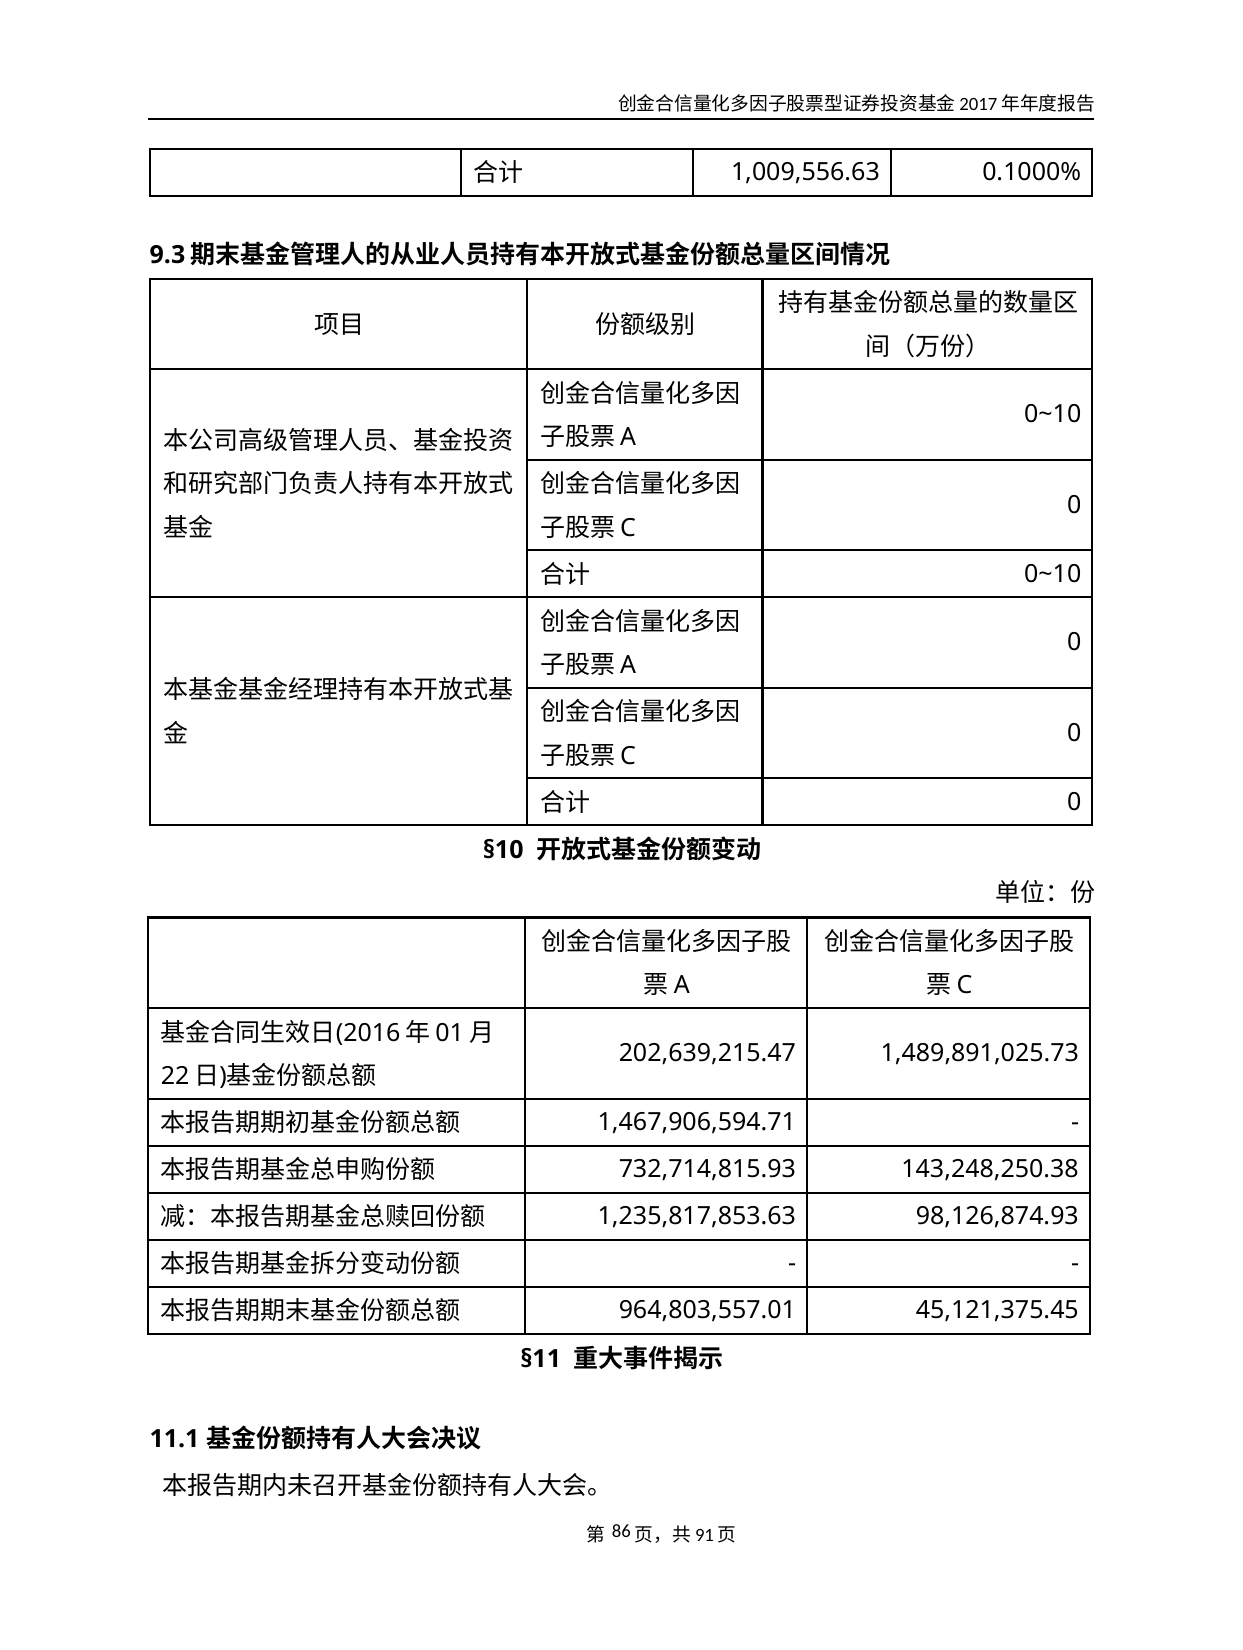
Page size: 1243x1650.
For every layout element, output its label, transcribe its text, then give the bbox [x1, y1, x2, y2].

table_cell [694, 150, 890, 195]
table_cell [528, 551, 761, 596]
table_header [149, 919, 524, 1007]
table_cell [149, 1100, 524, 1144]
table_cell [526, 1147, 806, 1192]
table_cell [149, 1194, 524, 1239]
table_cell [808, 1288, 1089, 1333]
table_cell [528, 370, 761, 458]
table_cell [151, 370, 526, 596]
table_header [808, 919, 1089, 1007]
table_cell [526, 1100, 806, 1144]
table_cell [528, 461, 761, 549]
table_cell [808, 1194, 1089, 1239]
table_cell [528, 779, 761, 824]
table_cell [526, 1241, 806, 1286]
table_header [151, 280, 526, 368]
text 单位：份 [148, 873, 1094, 909]
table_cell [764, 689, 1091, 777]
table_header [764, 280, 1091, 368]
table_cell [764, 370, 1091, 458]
text §10 开放式基金份额变动 [149, 829, 1094, 866]
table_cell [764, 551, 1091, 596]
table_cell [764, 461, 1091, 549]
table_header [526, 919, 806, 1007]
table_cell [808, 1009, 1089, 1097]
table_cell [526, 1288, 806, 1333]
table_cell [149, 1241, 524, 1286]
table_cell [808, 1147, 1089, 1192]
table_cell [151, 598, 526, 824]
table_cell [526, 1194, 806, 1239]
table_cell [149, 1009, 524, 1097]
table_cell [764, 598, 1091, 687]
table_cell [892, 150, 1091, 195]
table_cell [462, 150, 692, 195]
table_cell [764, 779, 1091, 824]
text §11 重大事件揭示 [149, 1338, 1094, 1374]
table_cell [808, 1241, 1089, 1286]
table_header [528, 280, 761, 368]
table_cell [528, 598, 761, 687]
text 9.3期末基金管理人的从业人员持有本开放式基金份额总量区间情况 [149, 234, 1094, 270]
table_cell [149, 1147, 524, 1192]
text 11.1 基金份额持有人大会决议 [149, 1419, 1094, 1455]
text 本报告期内未召开基金份额持有人大会。 [149, 1465, 1094, 1501]
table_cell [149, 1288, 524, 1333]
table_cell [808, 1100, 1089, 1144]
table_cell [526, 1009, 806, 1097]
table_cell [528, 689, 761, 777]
